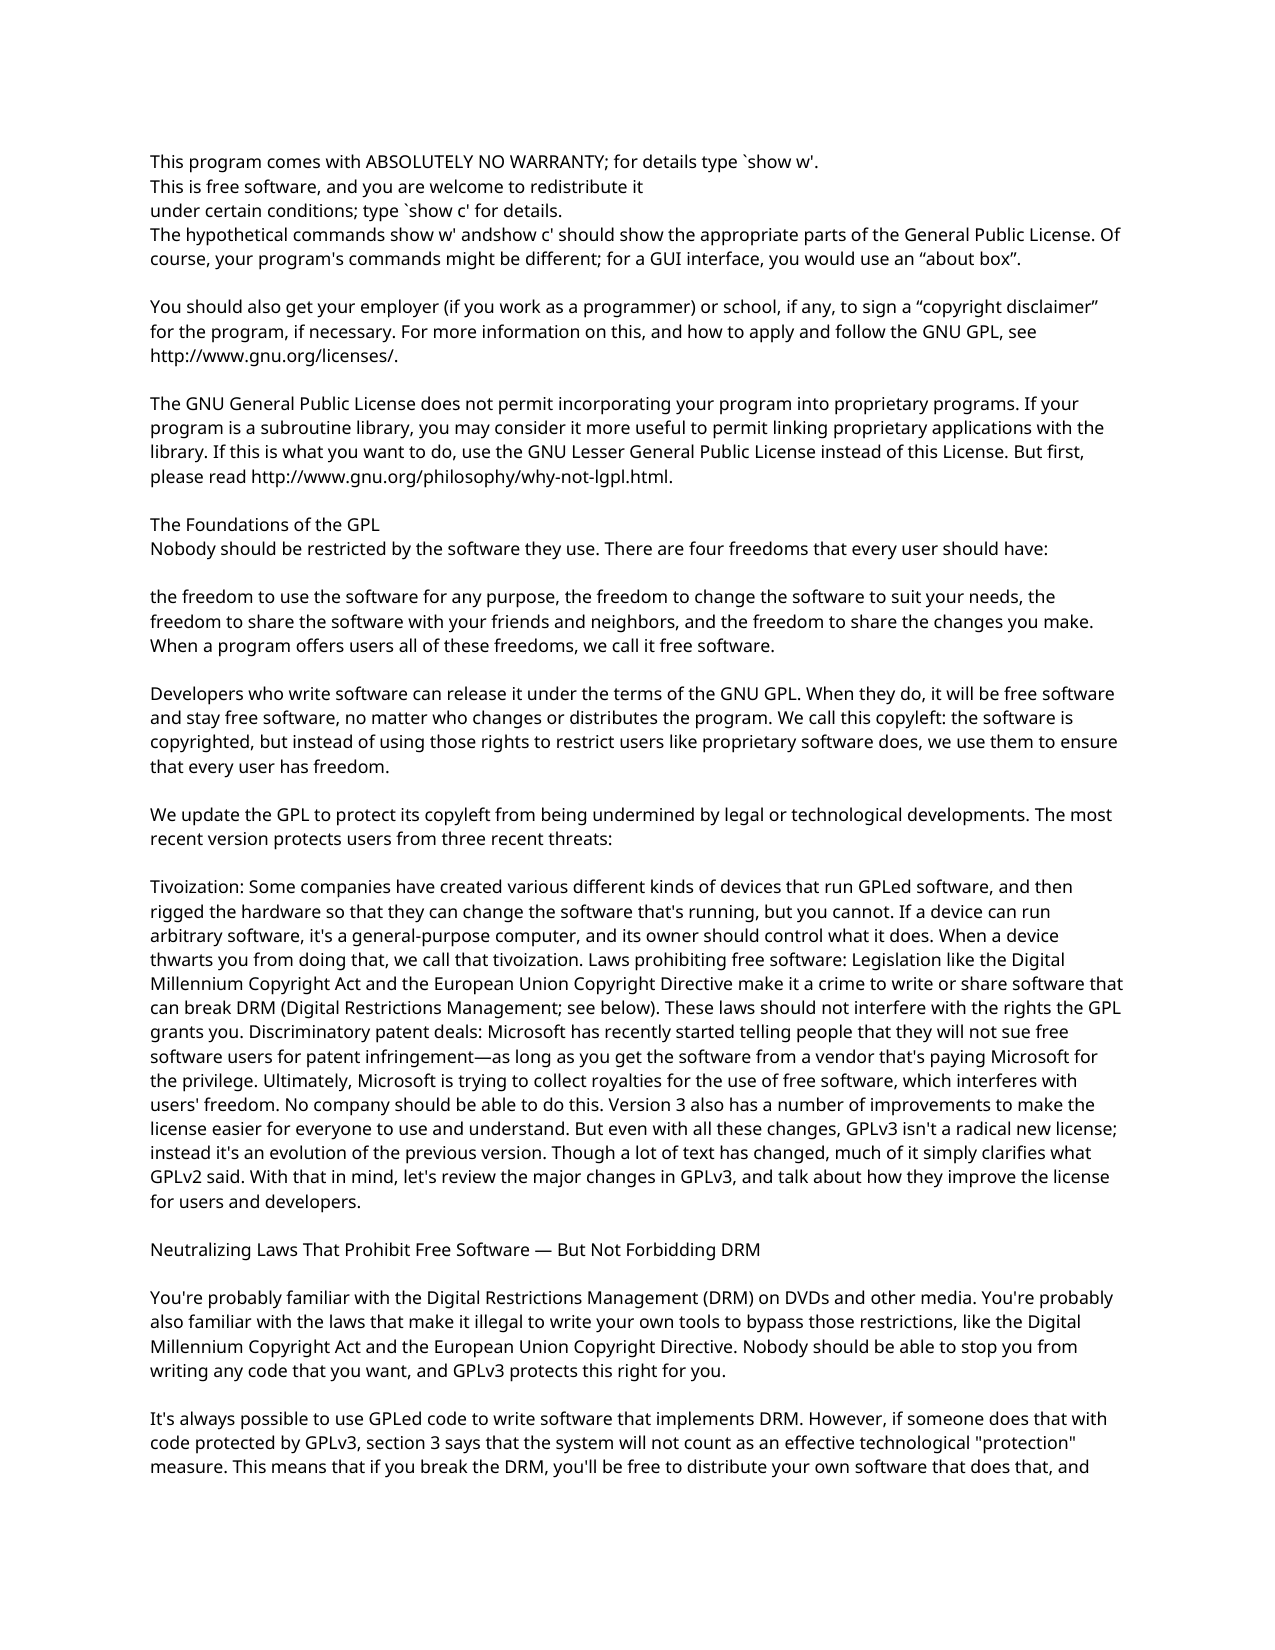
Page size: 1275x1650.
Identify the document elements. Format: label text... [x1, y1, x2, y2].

text This program comes with ABSOLUTELY NO WARRANTY; for details type `show w'. [150, 150, 1125, 174]
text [150, 1407, 1125, 1479]
text The GNU General Public License does not permit incorporating your program into proprietary programs. If your program is a subroutine library, you may consider it more useful to permit linking proprietary applications with the library. If this is what you want to do, use the GNU Lesser General Public License instead of this License. But first, please read http://www.gnu.org/philosophy/why-not-lgpl.html. [150, 392, 1125, 488]
text You're probably familiar with the Digital Restrictions Management (DRM) on DVDs and other media. You're probably also familiar with the laws that make it illegal to write your own tools to bypass those restrictions, like the Digital Millennium Copyright Act and the European Union Copyright Directive. Nobody should be able to stop you from writing any code that you want, and GPLv3 protects this right for you. [150, 1286, 1125, 1382]
text You should also get your employer (if you work as a programmer) or school, if any, to sign a “copyright disclaimer” for the program, if necessary. For more information on this, and how to apply and follow the GNU GPL, see http://www.gnu.org/licenses/. [150, 295, 1125, 367]
text We update the GPL to protect its copyleft from being undermined by legal or technological developments. The most recent version protects users from three recent threats: [150, 802, 1125, 851]
text Tivoization: Some companies have created various different kinds of devices that run GPLed software, and then rigged the hardware so that they can change the software that's running, but you cannot. If a device can run arbitrary software, it's a general-purpose computer, and its owner should control what it does. When a device thwarts you from doing that, we call that tivoization. Laws prohibiting free software: Legislation like the Digital Millennium Copyright Act and the European Union Copyright Directive make it a crime to write or share software that can break DRM (Digital Restrictions Management; see below). These laws should not interfere with the rights the GPL grants you. Discriminatory patent deals: Microsoft has recently started telling people that they will not sue free software users for patent infringement—as long as you get the software from a vendor that's paying Microsoft for the privilege. Ultimately, Microsoft is trying to collect royalties for the use of free software, which interferes with users' freedom. No company should be able to do this. Version 3 also has a number of improvements to make the license easier for everyone to use and understand. But even with all these changes, GPLv3 isn't a radical new license; instead it's an evolution of the previous version. Though a lot of text has changed, much of it simply clarifies what GPLv2 said. With that in mind, let's review the major changes in GPLv3, and talk about how they improve the license for users and developers. [150, 875, 1125, 1213]
text This is free software, and you are welcome to redistribute it [150, 174, 1125, 198]
text under certain conditions; type `show c' for details. [150, 198, 1125, 222]
text The hypothetical commands show w' andshow c' should show the appropriate parts of the General Public License. Of course, your program's commands might be different; for a GUI interface, you would use an “about box”. [150, 222, 1125, 271]
text Developers who write software can release it under the terms of the GNU GPL. When they do, it will be free software and stay free software, no matter who changes or distributes the program. We call this copyleft: the software is copyrighted, but instead of using those rights to restrict users like proprietary software does, we use them to ensure that every user has freedom. [150, 682, 1125, 778]
text The Foundations of the GPL [150, 512, 1125, 537]
text Neutralizing Laws That Prohibit Free Software — But Not Forbidding DRM [150, 1237, 1125, 1262]
text the freedom to use the software for any purpose, the freedom to change the software to suit your needs, the freedom to share the software with your friends and neighbors, and the freedom to share the changes you make. When a program offers users all of these freedoms, we call it free software. [150, 585, 1125, 657]
text Nobody should be restricted by the software they use. There are four freedoms that every user should have: [150, 537, 1125, 561]
